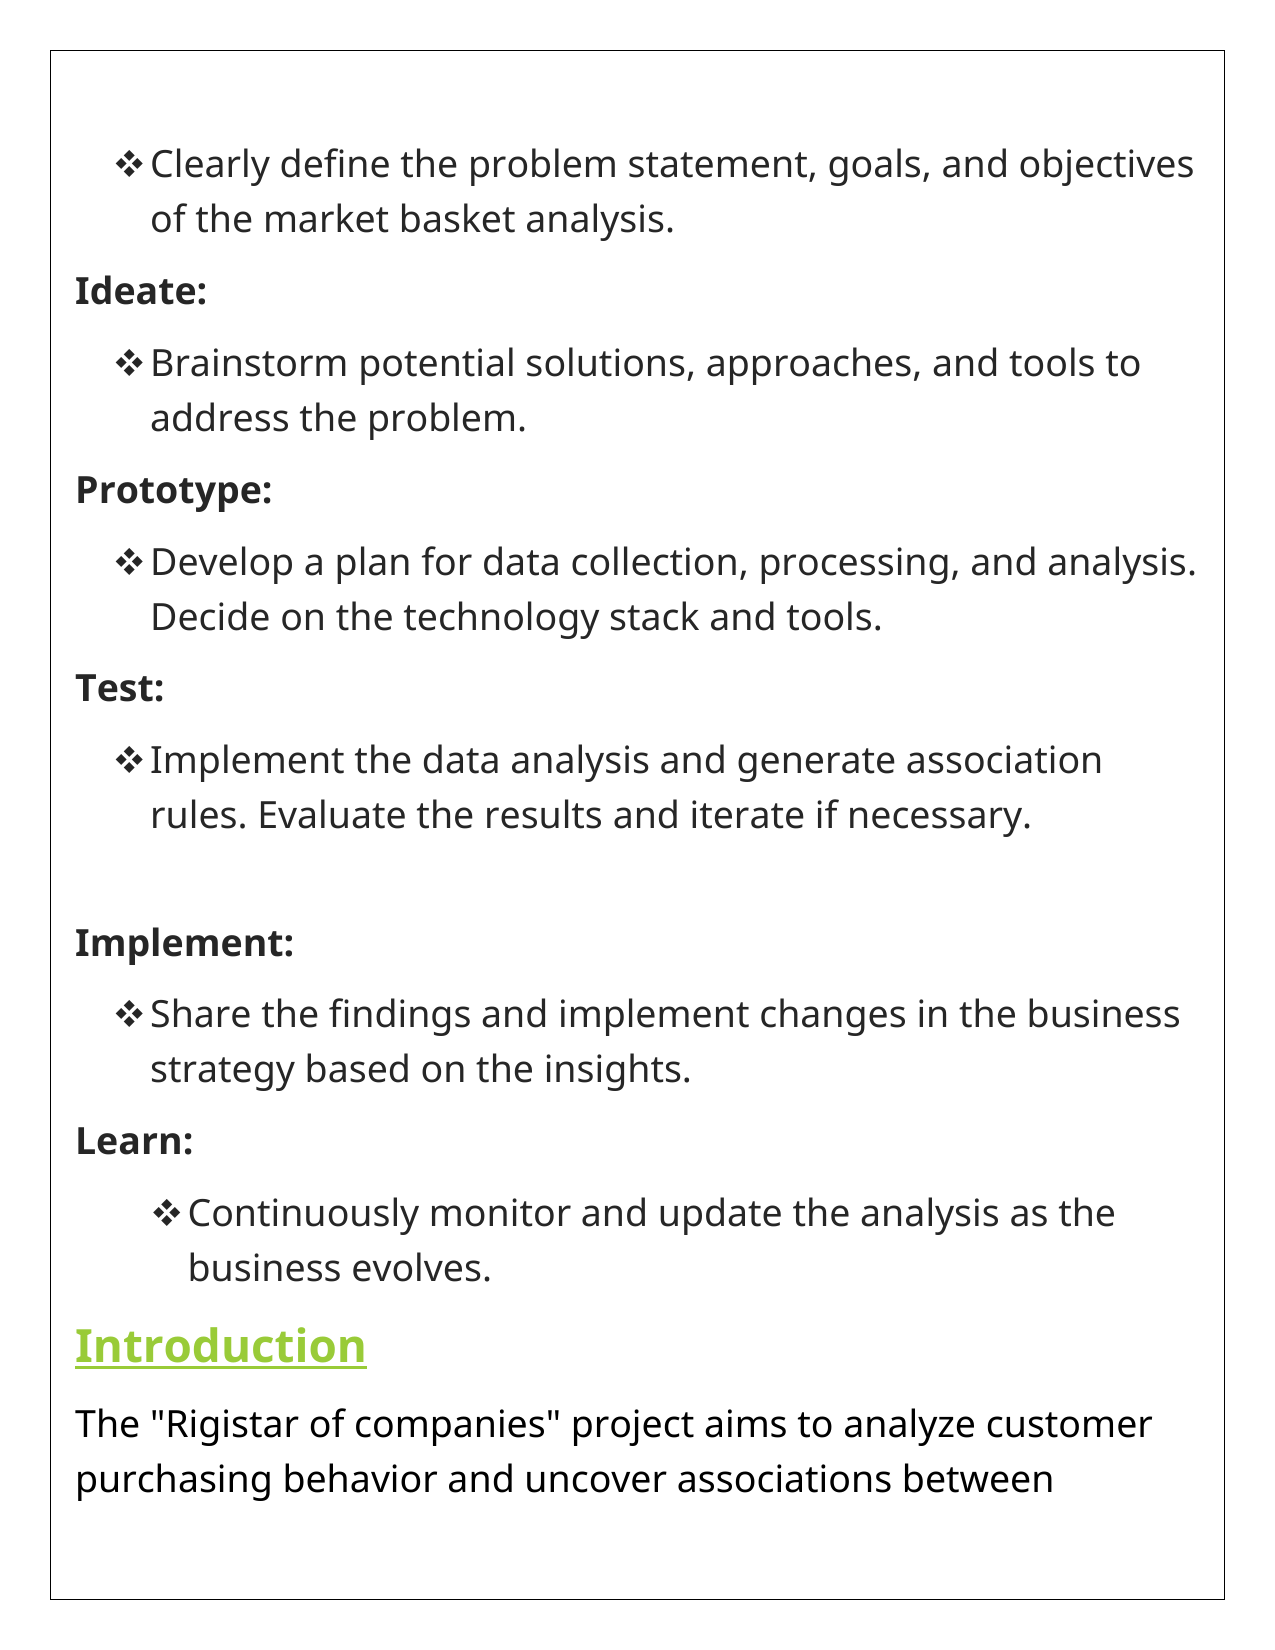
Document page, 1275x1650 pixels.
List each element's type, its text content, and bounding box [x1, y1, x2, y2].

title Ideate: [75, 264, 1200, 315]
title Clearly define the problem statement, goals, and objectives of the market basket analysis. [112, 137, 1200, 244]
title Share the findings and implement changes in the business strategy based on the insights. [112, 988, 1200, 1094]
title Implement the data analysis and generate association rules. Evaluate the results and iterate if necessary. [112, 733, 1200, 839]
title Continuously monitor and update the analysis as the business evolves. [150, 1186, 1200, 1292]
title Implement: [75, 916, 1200, 967]
title Prototype: [75, 463, 1200, 514]
title Learn: [75, 1114, 1200, 1166]
title Introduction [75, 1313, 1200, 1376]
title Test: [75, 662, 1200, 713]
title Brainstorm potential solutions, approaches, and tools to address the problem. [112, 336, 1200, 442]
title Develop a plan for data collection, processing, and analysis. Decide on the technology stack and tools. [112, 535, 1200, 641]
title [75, 1397, 1200, 1503]
